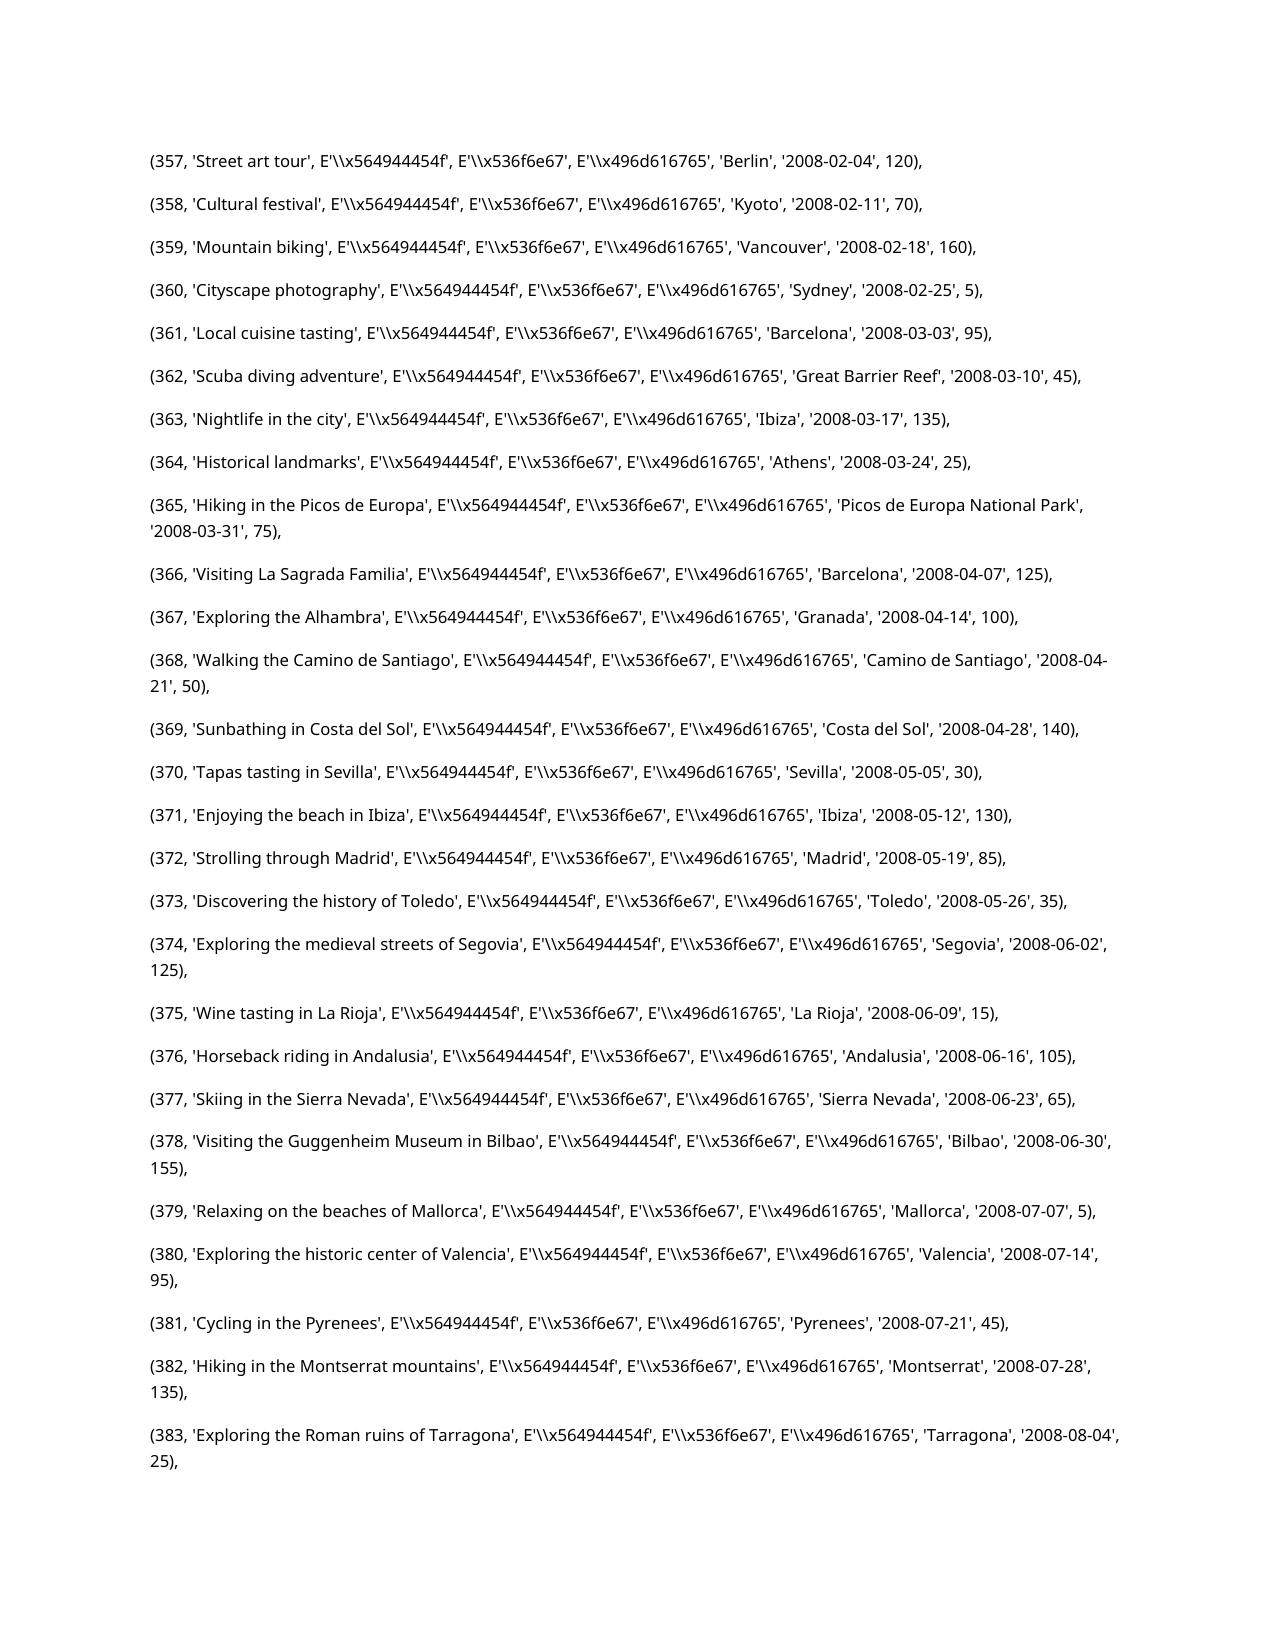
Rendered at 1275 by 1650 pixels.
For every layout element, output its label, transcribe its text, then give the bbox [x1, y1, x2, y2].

text (361, 'Local cuisine tasting', E'\\x564944454f', E'\\x536f6e67', E'\\x496d616765', 'Barcelona', '2008-03-03', 95), [150, 322, 1125, 344]
text (358, 'Cultural festival', E'\\x564944454f', E'\\x536f6e67', E'\\x496d616765', 'Kyoto', '2008-02-11', 70), [150, 193, 1125, 216]
text (376, 'Horseback riding in Andalusia', E'\\x564944454f', E'\\x536f6e67', E'\\x496d616765', 'Andalusia', '2008-06-16', 105), [150, 1044, 1125, 1067]
text (362, 'Scuba diving adventure', E'\\x564944454f', E'\\x536f6e67', E'\\x496d616765', 'Great Barrier Reef', '2008-03-10', 45), [150, 364, 1125, 387]
text (368, 'Walking the Camino de Santiago', E'\\x564944454f', E'\\x536f6e67', E'\\x496d616765', 'Camino de Santiago', '2008-04-21', 50), [150, 648, 1125, 697]
text (377, 'Skiing in the Sierra Nevada', E'\\x564944454f', E'\\x536f6e67', E'\\x496d616765', 'Sierra Nevada', '2008-06-23', 65), [150, 1087, 1125, 1110]
text (365, 'Hiking in the Picos de Europa', E'\\x564944454f', E'\\x536f6e67', E'\\x496d616765', 'Picos de Europa National Park', '2008-03-31', 75), [150, 493, 1125, 542]
text (366, 'Visiting La Sagrada Familia', E'\\x564944454f', E'\\x536f6e67', E'\\x496d616765', 'Barcelona', '2008-04-07', 125), [150, 562, 1125, 585]
text (383, 'Exploring the Roman ruins of Tarragona', E'\\x564944454f', E'\\x536f6e67', E'\\x496d616765', 'Tarragona', '2008-08-04', 25), [150, 1423, 1125, 1472]
text (357, 'Street art tour', E'\\x564944454f', E'\\x536f6e67', E'\\x496d616765', 'Berlin', '2008-02-04', 120), [150, 150, 1125, 173]
text (375, 'Wine tasting in La Rioja', E'\\x564944454f', E'\\x536f6e67', E'\\x496d616765', 'La Rioja', '2008-06-09', 15), [150, 1001, 1125, 1024]
text (381, 'Cycling in the Pyrenees', E'\\x564944454f', E'\\x536f6e67', E'\\x496d616765', 'Pyrenees', '2008-07-21', 45), [150, 1311, 1125, 1334]
text (379, 'Relaxing on the beaches of Mallorca', E'\\x564944454f', E'\\x536f6e67', E'\\x496d616765', 'Mallorca', '2008-07-07', 5), [150, 1199, 1125, 1222]
text (374, 'Exploring the medieval streets of Segovia', E'\\x564944454f', E'\\x536f6e67', E'\\x496d616765', 'Segovia', '2008-06-02', 125), [150, 932, 1125, 981]
text (363, 'Nightlife in the city', E'\\x564944454f', E'\\x536f6e67', E'\\x496d616765', 'Ibiza', '2008-03-17', 135), [150, 407, 1125, 430]
text (380, 'Exploring the historic center of Valencia', E'\\x564944454f', E'\\x536f6e67', E'\\x496d616765', 'Valencia', '2008-07-14', 95), [150, 1242, 1125, 1291]
text (367, 'Exploring the Alhambra', E'\\x564944454f', E'\\x536f6e67', E'\\x496d616765', 'Granada', '2008-04-14', 100), [150, 605, 1125, 628]
text (360, 'Cityscape photography', E'\\x564944454f', E'\\x536f6e67', E'\\x496d616765', 'Sydney', '2008-02-25', 5), [150, 279, 1125, 301]
text (359, 'Mountain biking', E'\\x564944454f', E'\\x536f6e67', E'\\x496d616765', 'Vancouver', '2008-02-18', 160), [150, 236, 1125, 258]
text (369, 'Sunbathing in Costa del Sol', E'\\x564944454f', E'\\x536f6e67', E'\\x496d616765', 'Costa del Sol', '2008-04-28', 140), [150, 717, 1125, 740]
text (364, 'Historical landmarks', E'\\x564944454f', E'\\x536f6e67', E'\\x496d616765', 'Athens', '2008-03-24', 25), [150, 450, 1125, 473]
text (382, 'Hiking in the Montserrat mountains', E'\\x564944454f', E'\\x536f6e67', E'\\x496d616765', 'Montserrat', '2008-07-28', 135), [150, 1354, 1125, 1403]
text (370, 'Tapas tasting in Sevilla', E'\\x564944454f', E'\\x536f6e67', E'\\x496d616765', 'Sevilla', '2008-05-05', 30), [150, 760, 1125, 783]
text (378, 'Visiting the Guggenheim Museum in Bilbao', E'\\x564944454f', E'\\x536f6e67', E'\\x496d616765', 'Bilbao', '2008-06-30', 155), [150, 1130, 1125, 1179]
text (372, 'Strolling through Madrid', E'\\x564944454f', E'\\x536f6e67', E'\\x496d616765', 'Madrid', '2008-05-19', 85), [150, 846, 1125, 869]
text (373, 'Discovering the history of Toledo', E'\\x564944454f', E'\\x536f6e67', E'\\x496d616765', 'Toledo', '2008-05-26', 35), [150, 889, 1125, 912]
text (371, 'Enjoying the beach in Ibiza', E'\\x564944454f', E'\\x536f6e67', E'\\x496d616765', 'Ibiza', '2008-05-12', 130), [150, 803, 1125, 826]
